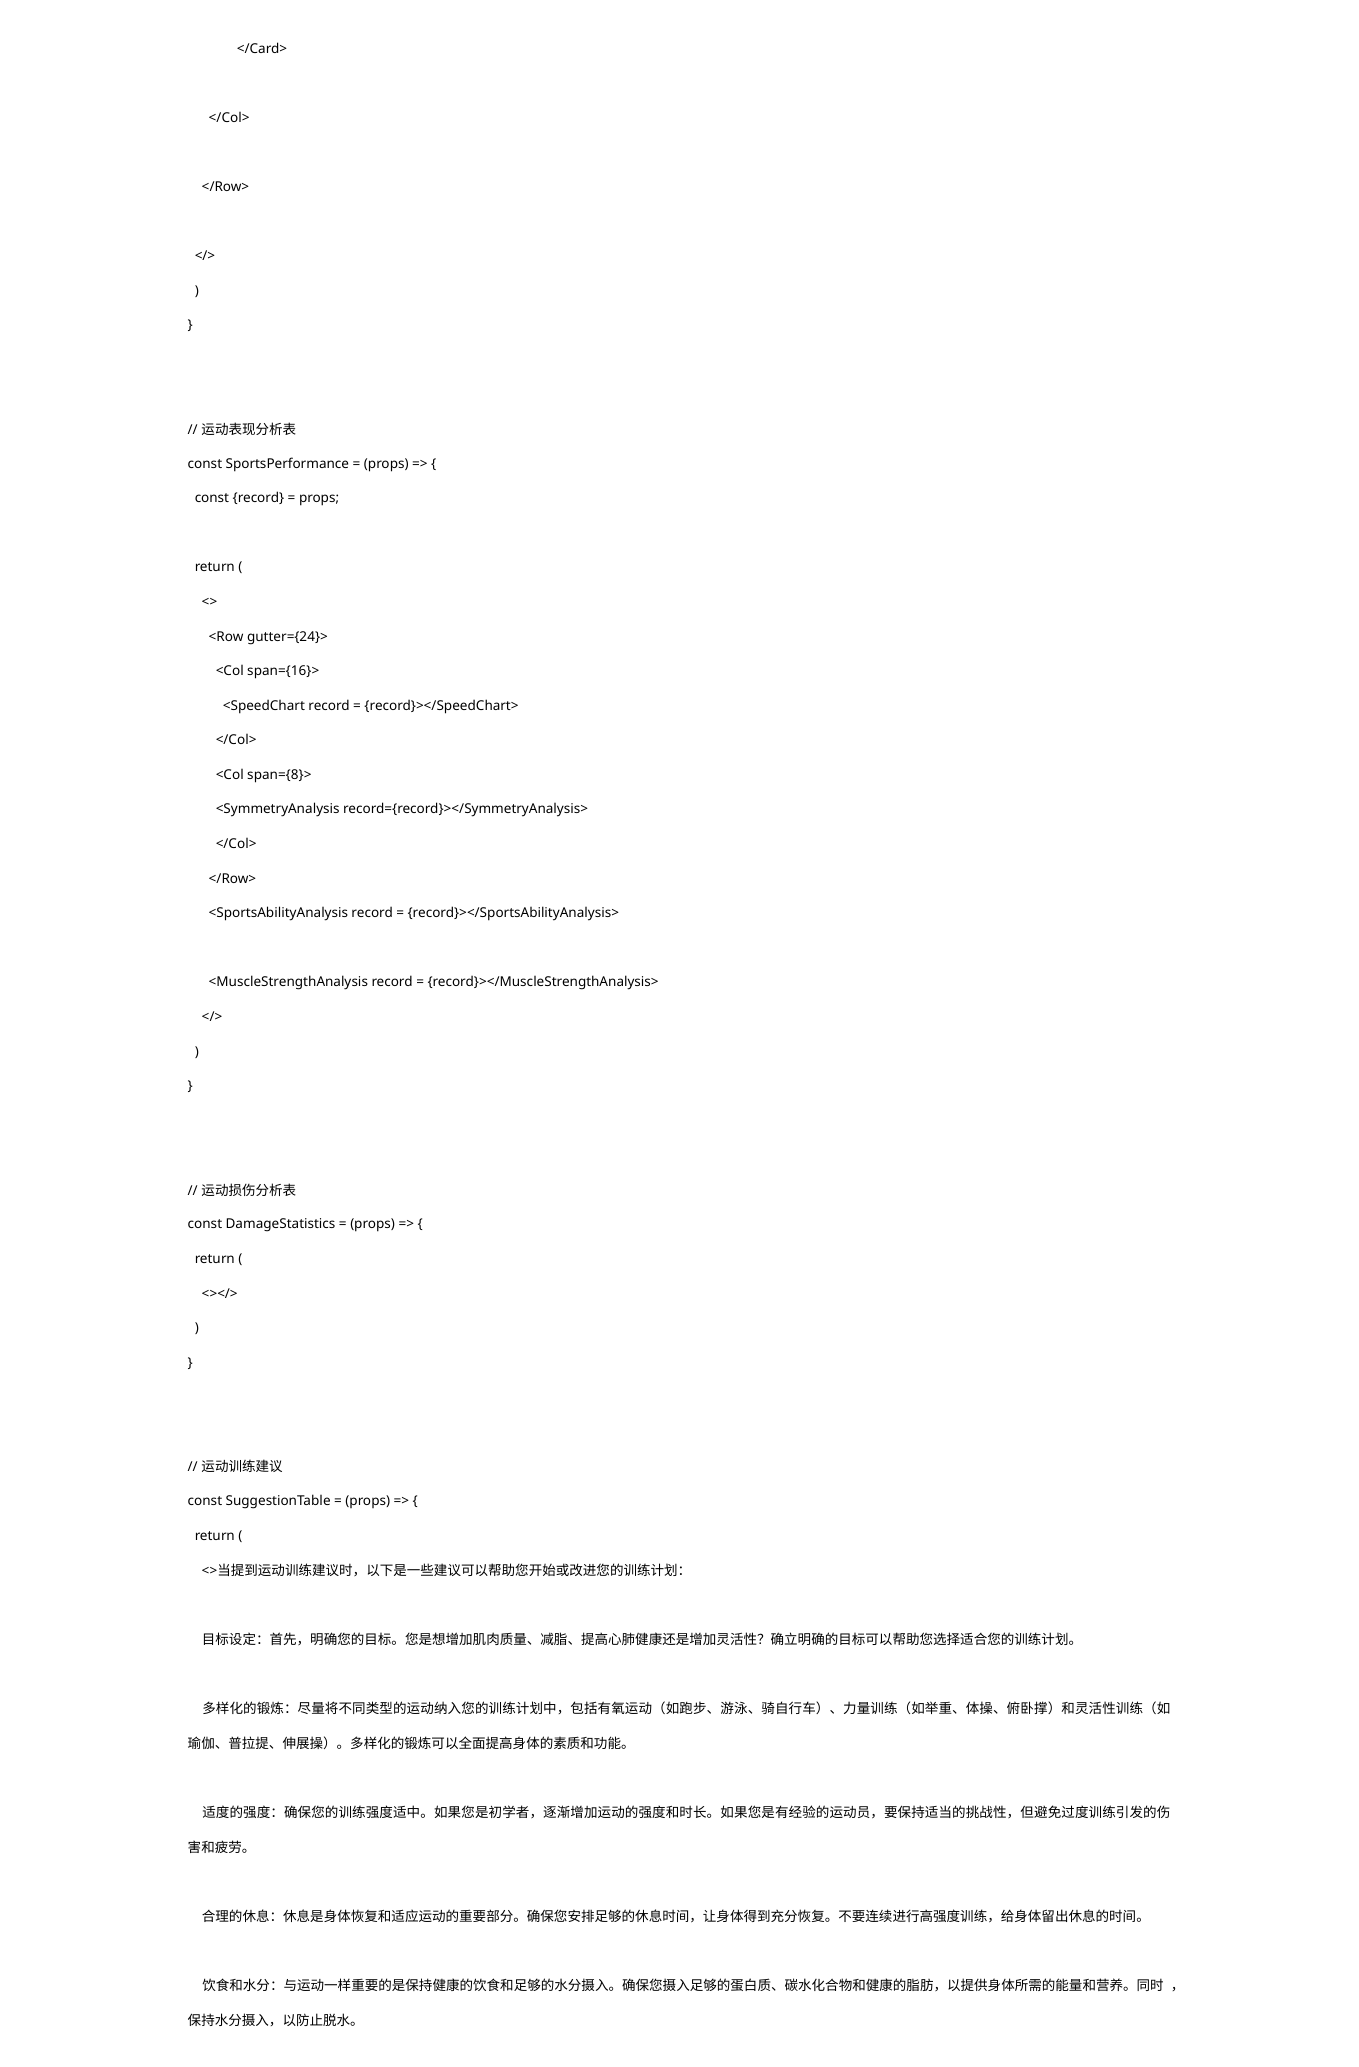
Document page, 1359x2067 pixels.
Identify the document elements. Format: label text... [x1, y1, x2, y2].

text 多样化的锻炼：尽量将不同类型的运动纳入您的训练计划中，包括有氧运动（如跑步、游泳、骑自行车）、力量训练（如举重、体操、俯卧撑）和灵活性训练（如瑜伽、普拉提、伸展操）。多样化的锻炼可以全面提高身体的素质和功能。 [187, 1691, 1171, 1760]
text <SportsAbilityAnalysis record = {record}></SportsAbilityAnalysis> [187, 895, 1171, 930]
text <></> [187, 1276, 1171, 1310]
text } [187, 1068, 1171, 1103]
text // 运动损伤分析表 [187, 1172, 1171, 1206]
text </Col> [187, 826, 1171, 861]
text <MuscleStrengthAnalysis record = {record}></MuscleStrengthAnalysis> [187, 964, 1171, 999]
text <> [187, 584, 1171, 618]
text return ( [187, 1518, 1171, 1552]
text } [187, 1345, 1171, 1379]
text </Col> [187, 722, 1171, 757]
text // 运动表现分析表 [187, 411, 1171, 446]
text </Card> [187, 31, 1171, 65]
text </Col> [187, 100, 1171, 134]
text // 运动训练建议 [187, 1448, 1171, 1483]
text </Row> [187, 169, 1171, 203]
text ) [187, 1033, 1171, 1068]
text return ( [187, 549, 1171, 584]
text ) [187, 273, 1171, 307]
text return ( [187, 1241, 1171, 1276]
text } [187, 307, 1171, 342]
text <Col span={16}> [187, 653, 1171, 688]
text </> [187, 999, 1171, 1033]
text const DamageStatistics = (props) => { [187, 1206, 1171, 1241]
text 合理的休息：休息是身体恢复和适应运动的重要部分。确保您安排足够的休息时间，让身体得到充分恢复。不要连续进行高强度训练，给身体留出休息的时间。 [187, 1898, 1171, 1933]
text const {record} = props; [187, 480, 1171, 515]
text 目标设定：首先，明确您的目标。您是想增加肌肉质量、减脂、提高心肺健康还是增加灵活性？确立明确的目标可以帮助您选择适合您的训练计划。 [187, 1621, 1171, 1656]
text </> [187, 238, 1171, 273]
text 适度的强度：确保您的训练强度适中。如果您是初学者，逐渐增加运动的强度和时长。如果您是有经验的运动员，要保持适当的挑战性，但避免过度训练引发的伤害和疲劳。 [187, 1794, 1171, 1863]
text <>当提到运动训练建议时，以下是一些建议可以帮助您开始或改进您的训练计划： [187, 1552, 1171, 1587]
text const SportsPerformance = (props) => { [187, 446, 1171, 480]
text const SuggestionTable = (props) => { [187, 1483, 1171, 1518]
text <Col span={8}> [187, 757, 1171, 791]
text ) [187, 1310, 1171, 1345]
text 饮食和水分：与运动一样重要的是保持健康的饮食和足够的水分摄入。确保您摄入足够的蛋白质、碳水化合物和健康的脂肪，以提供身体所需的能量和营养。同时，保持水分摄入，以防止脱水。 [187, 1967, 1171, 2036]
text <SpeedChart record = {record}></SpeedChart> [187, 688, 1171, 722]
text <SymmetryAnalysis record={record}></SymmetryAnalysis> [187, 791, 1171, 826]
text </Row> [187, 861, 1171, 895]
text <Row gutter={24}> [187, 618, 1171, 653]
